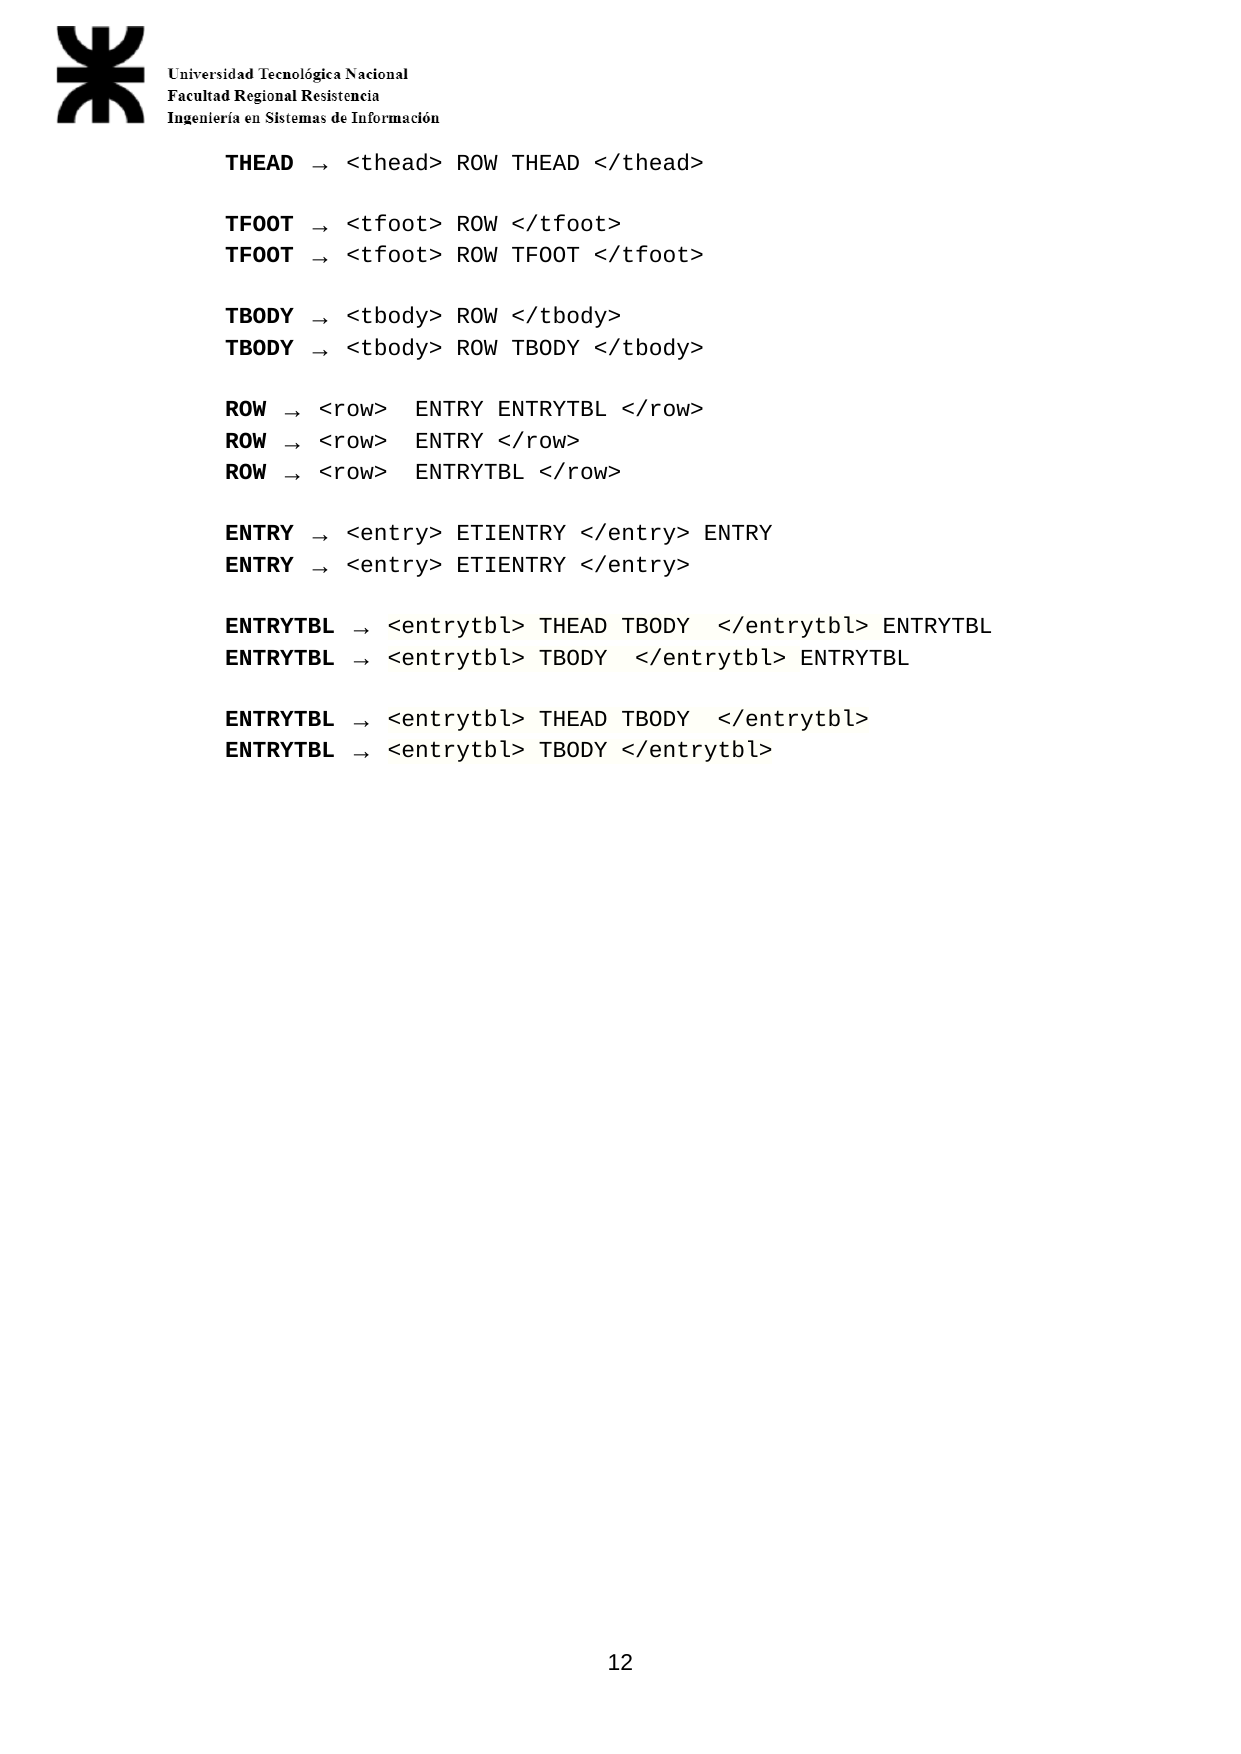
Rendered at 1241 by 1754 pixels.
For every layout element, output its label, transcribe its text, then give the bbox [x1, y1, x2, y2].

text ROW <row> ENTRYTBL </row> [225, 459, 1139, 487]
text ROW <row> ENTRY </row> [225, 428, 1139, 456]
picture [48, 26, 441, 125]
text ENTRYTBL <entrytbl> THEAD TBODY </entrytbl> [225, 706, 1139, 734]
text ENTRYTBL <entrytbl> THEAD TBODY </entrytbl> ENTRYTBL [225, 613, 1139, 641]
text ENTRY <entry> ETIENTRY </entry> [225, 552, 1139, 580]
text TBODY <tbody> ROW TBODY </tbody> [225, 335, 1139, 363]
text ENTRY <entry> ETIENTRY </entry> ENTRY [225, 521, 1139, 548]
text TFOOT <tfoot> ROW TFOOT </tfoot> [225, 243, 1139, 270]
text TFOOT <tfoot> ROW </tfoot> [225, 211, 1139, 239]
text ENTRYTBL <entrytbl> TBODY </entrytbl> [225, 738, 1139, 765]
text ENTRYTBL <entrytbl> TBODY </entrytbl> ENTRYTBL [225, 645, 1139, 673]
text THEAD <thead> ROW THEAD </thead> [225, 150, 1139, 178]
text TBODY <tbody> ROW </tbody> [225, 304, 1139, 332]
text ROW <row> ENTRY ENTRYTBL </row> [225, 397, 1139, 424]
